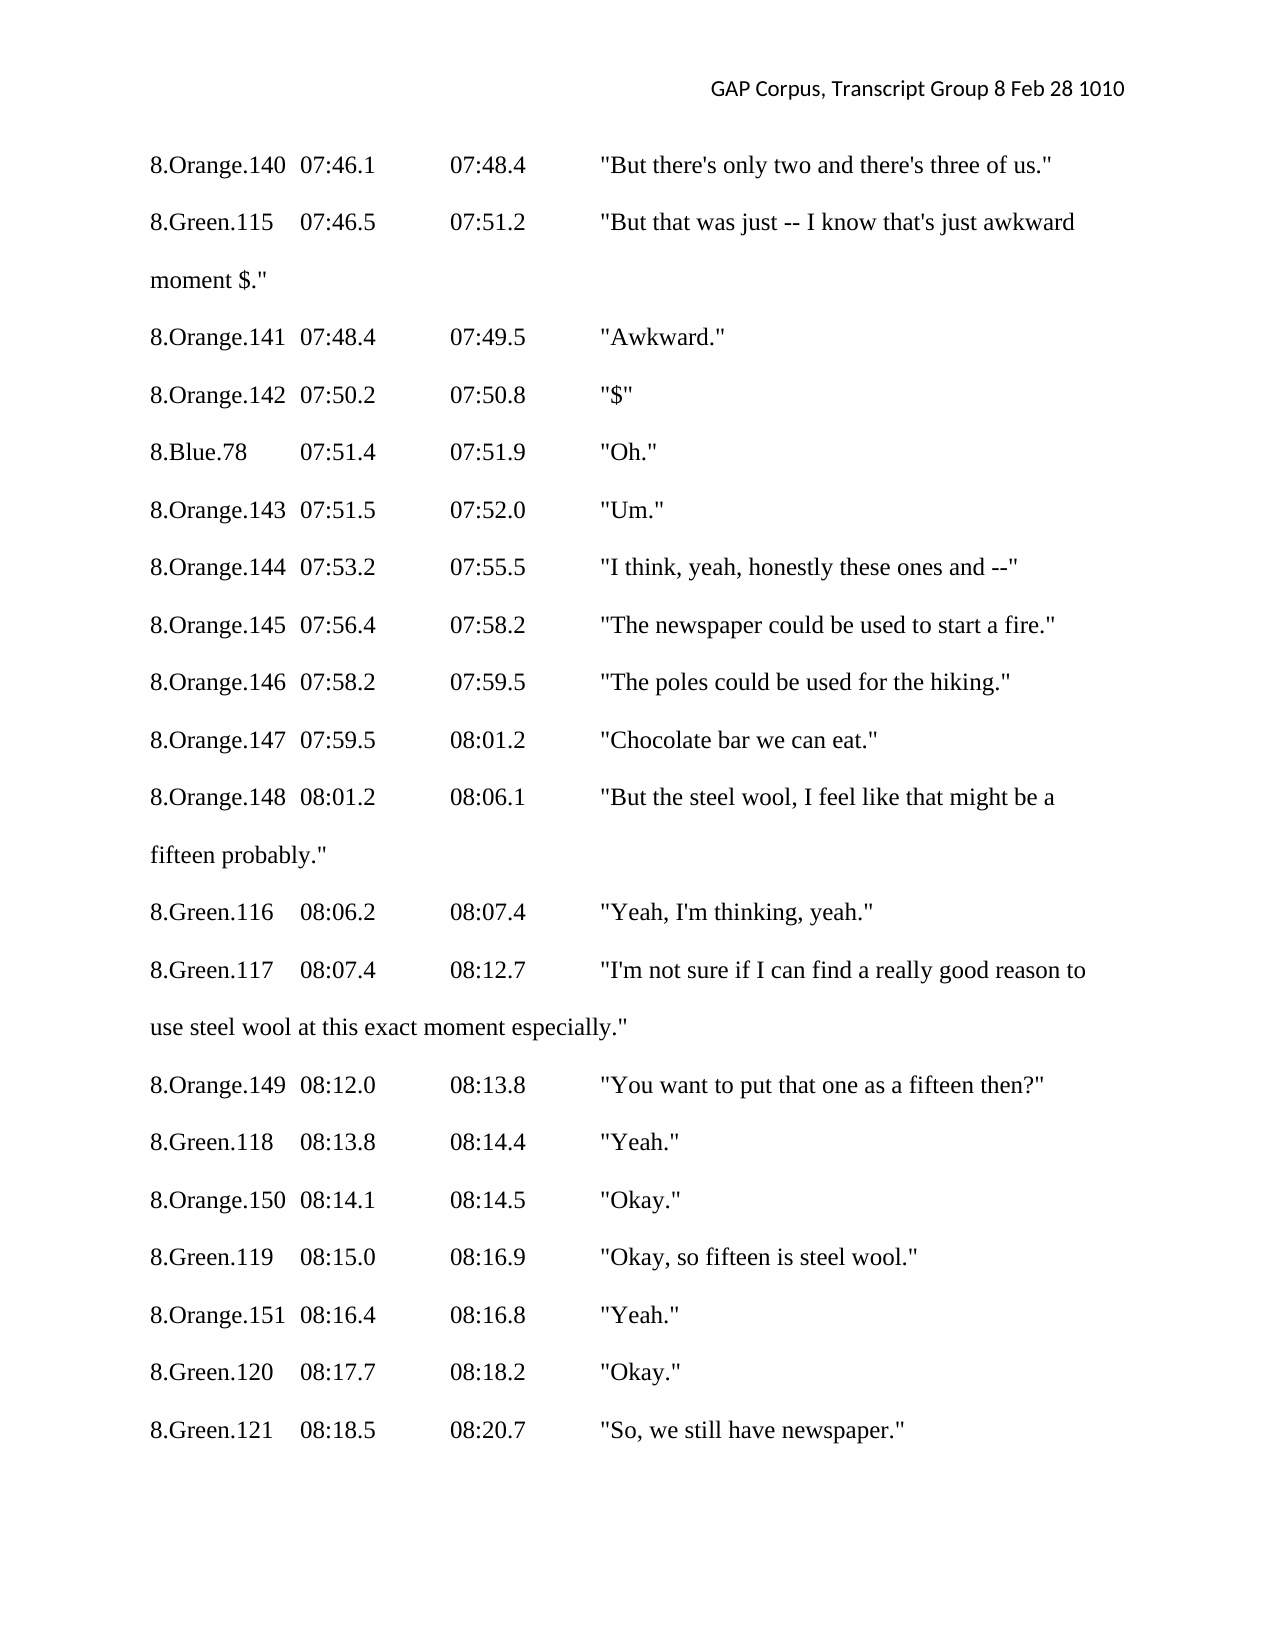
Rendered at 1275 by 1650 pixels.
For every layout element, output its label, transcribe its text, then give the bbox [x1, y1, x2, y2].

text 8.Orange.150 08:14.1 08:14.5 "Okay." [150, 1185, 1125, 1214]
text 8.Orange.149 08:12.0 08:13.8 "You want to put that one as a fifteen then?" [150, 1070, 1125, 1099]
text 8.Orange.142 07:50.2 07:50.8 "$" [150, 380, 1125, 409]
text 8.Orange.143 07:51.5 07:52.0 "Um." [150, 495, 1125, 524]
text 8.Green.115 07:46.5 07:51.2 "But that was just -- I know that's just awkward moment $." [150, 207, 1125, 294]
text 8.Green.117 08:07.4 08:12.7 "I'm not sure if I can find a really good reason to use steel wool at this exact moment especially." [150, 955, 1125, 1041]
text 8.Orange.141 07:48.4 07:49.5 "Awkward." [150, 322, 1125, 351]
text 8.Orange.146 07:58.2 07:59.5 "The poles could be used for the hiking." [150, 667, 1125, 696]
text 8.Orange.145 07:56.4 07:58.2 "The newspaper could be used to start a fire." [150, 610, 1125, 639]
text 8.Orange.144 07:53.2 07:55.5 "I think, yeah, honestly these ones and --" [150, 552, 1125, 581]
text 8.Orange.140 07:46.1 07:48.4 "But there's only two and there's three of us." [150, 150, 1125, 179]
text 8.Green.119 08:15.0 08:16.9 "Okay, so fifteen is steel wool." [150, 1242, 1125, 1271]
text 8.Orange.148 08:01.2 08:06.1 "But the steel wool, I feel like that might be a fifteen probably." [150, 782, 1125, 869]
text 8.Green.120 08:17.7 08:18.2 "Okay." [150, 1357, 1125, 1386]
text 8.Orange.151 08:16.4 08:16.8 "Yeah." [150, 1300, 1125, 1329]
text 8.Green.116 08:06.2 08:07.4 "Yeah, I'm thinking, yeah." [150, 897, 1125, 926]
text 8.Green.118 08:13.8 08:14.4 "Yeah." [150, 1127, 1125, 1156]
text 8.Green.121 08:18.5 08:20.7 "So, we still have newspaper." [150, 1415, 1125, 1444]
text 8.Blue.78 07:51.4 07:51.9 "Oh." [150, 437, 1125, 466]
text 8.Orange.147 07:59.5 08:01.2 "Chocolate bar we can eat." [150, 725, 1125, 754]
